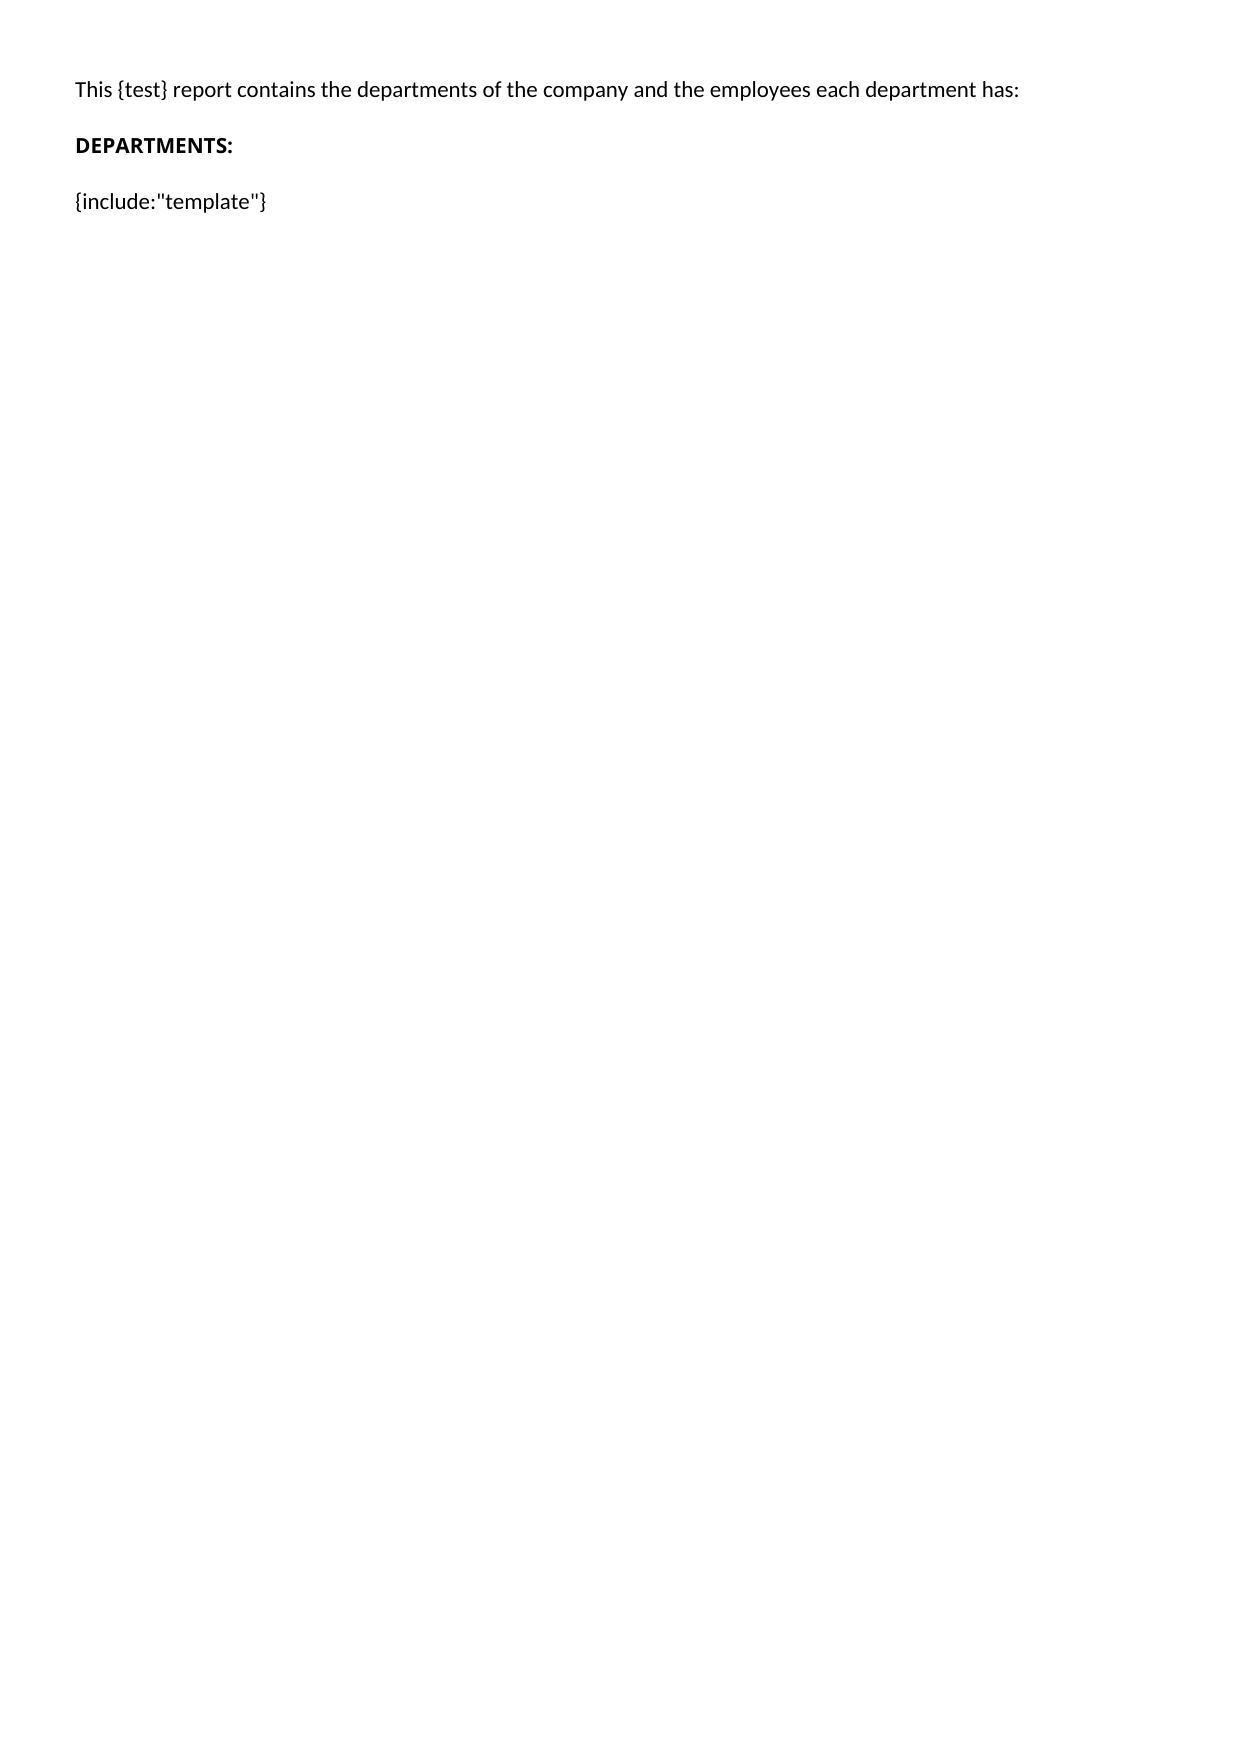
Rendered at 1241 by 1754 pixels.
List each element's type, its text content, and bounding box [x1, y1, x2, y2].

text This {test} report contains the departments of the company and the employees each department has: [75, 75, 1165, 103]
text DEPARTMENTS: [75, 131, 1165, 159]
text {include:"template"} [75, 187, 1165, 216]
